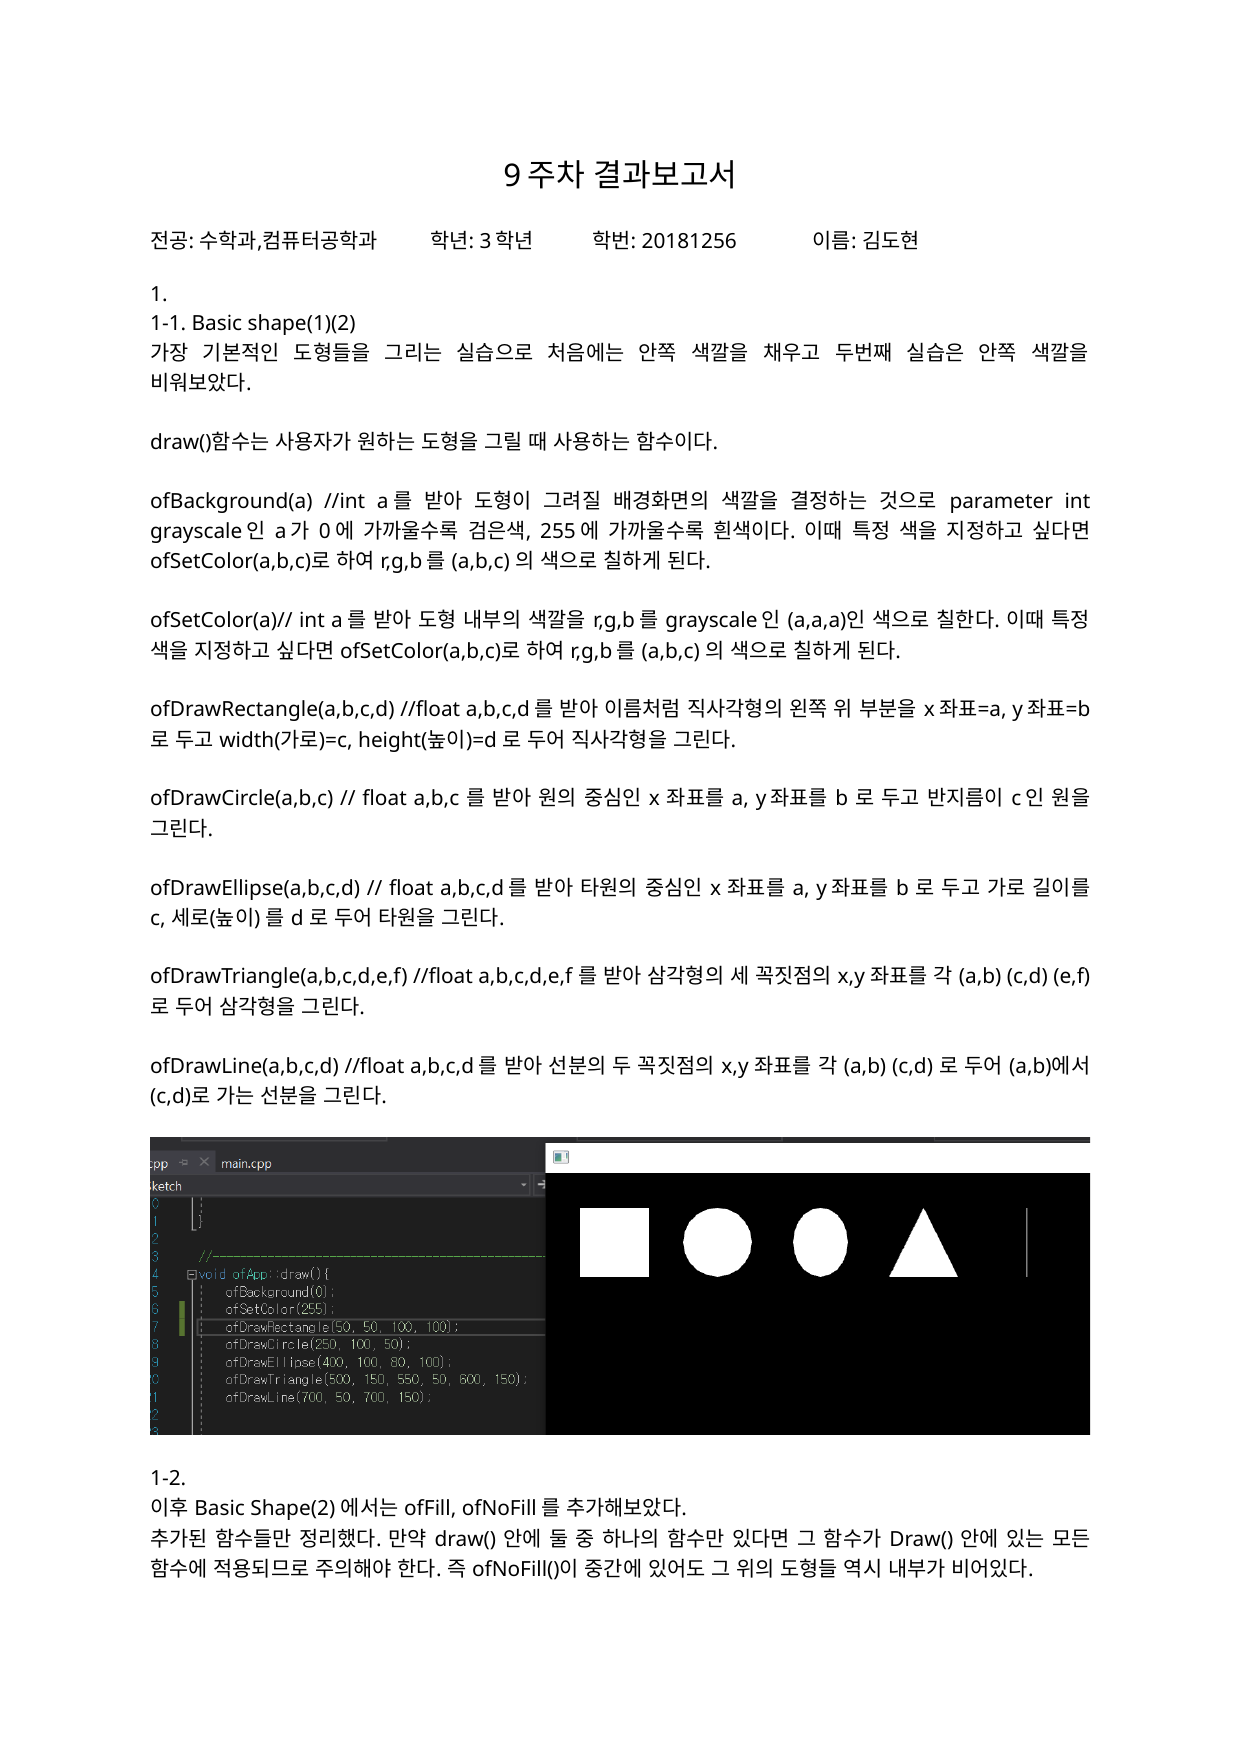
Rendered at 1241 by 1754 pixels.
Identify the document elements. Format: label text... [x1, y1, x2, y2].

text 가장 기본적인 도형들을 그리는 실습으로 처음에는 안쪽 색깔을 채우고 두번째 실습은 안쪽 색깔을 비워보았다. [150, 336, 1090, 397]
text 이후 Basic Shape(2) 에서는 ofFill, ofNoFill를 추가해보았다. [150, 1492, 1090, 1522]
text 9주차 결과보고서 [150, 150, 1090, 195]
text 1-2. [150, 1463, 1090, 1492]
text draw()함수는 사용자가 원하는 도형을 그릴 때 사용하는 함수이다. [150, 425, 1090, 456]
text ofDrawEllipse(a,b,c,d) // float a,b,c,d를 받아 타원의 중심인 x 좌표를 a, y좌표를 b 로 두고 가로 길이를 c, 세로(높이) 를 d 로 두어 타원을 그린다. [150, 871, 1090, 931]
picture [150, 1137, 1091, 1435]
text ofSetColor(a)// int a를 받아 도형 내부의 색깔을 r,g,b를 grayscale인 (a,a,a)인 색으로 칠한다. 이때 특정 색을 지정하고 싶다면 ofSetColor(a,b,c)로 하여 r,g,b를 (a,b,c) 의 색으로 칠하게 된다. [150, 603, 1090, 664]
text ofDrawLine(a,b,c,d) //float a,b,c,d를 받아 선분의 두 꼭짓점의 x,y 좌표를 각 (a,b) (c,d) 로 두어 (a,b)에서 (c,d)로 가는 선분을 그린다. [150, 1049, 1090, 1109]
text ofDrawRectangle(a,b,c,d) //float a,b,c,d를 받아 이름처럼 직사각형의 왼쪽 위 부분을 x좌표=a, y좌표=b 로 두고 width(가로)=c, height(높이)=d 로 두어 직사각형을 그린다. [150, 693, 1090, 753]
text ofDrawTriangle(a,b,c,d,e,f) //float a,b,c,d,e,f 를 받아 삼각형의 세 꼭짓점의 x,y 좌표를 각 (a,b) (c,d) (e,f)로 두어 삼각형을 그린다. [150, 960, 1090, 1020]
text ofBackground(a) //int a를 받아 도형이 그려질 배경화면의 색깔을 결정하는 것으로 parameter int grayscale인 a가 0에 가까울수록 검은색, 255에 가까울수록 흰색이다. 이때 특정 색을 지정하고 싶다면 ofSetColor(a,b,c)로 하여 r,g,b를 (a,b,c) 의 색으로 칠하게 된다. [150, 484, 1090, 575]
text ofDrawCircle(a,b,c) // float a,b,c 를 받아 원의 중심인 x 좌표를 a, y좌표를 b 로 두고 반지름이 c인 원을 그린다. [150, 782, 1090, 842]
text 추가된 함수들만 정리했다. 만약 draw() 안에 둘 중 하나의 함수만 있다면 그 함수가 Draw() 안에 있는 모든 함수에 적용되므로 주의해야 한다. 즉 ofNoFill()이 중간에 있어도 그 위의 도형들 역시 내부가 비어있다. [150, 1522, 1090, 1583]
text 1-1. Basic shape(1)(2) [150, 308, 1090, 336]
text 1. [150, 279, 1090, 308]
text 전공: 수학과,컴퓨터공학과 학년: 3학년 학번: 20181256 이름: 김도현 [150, 224, 1090, 254]
